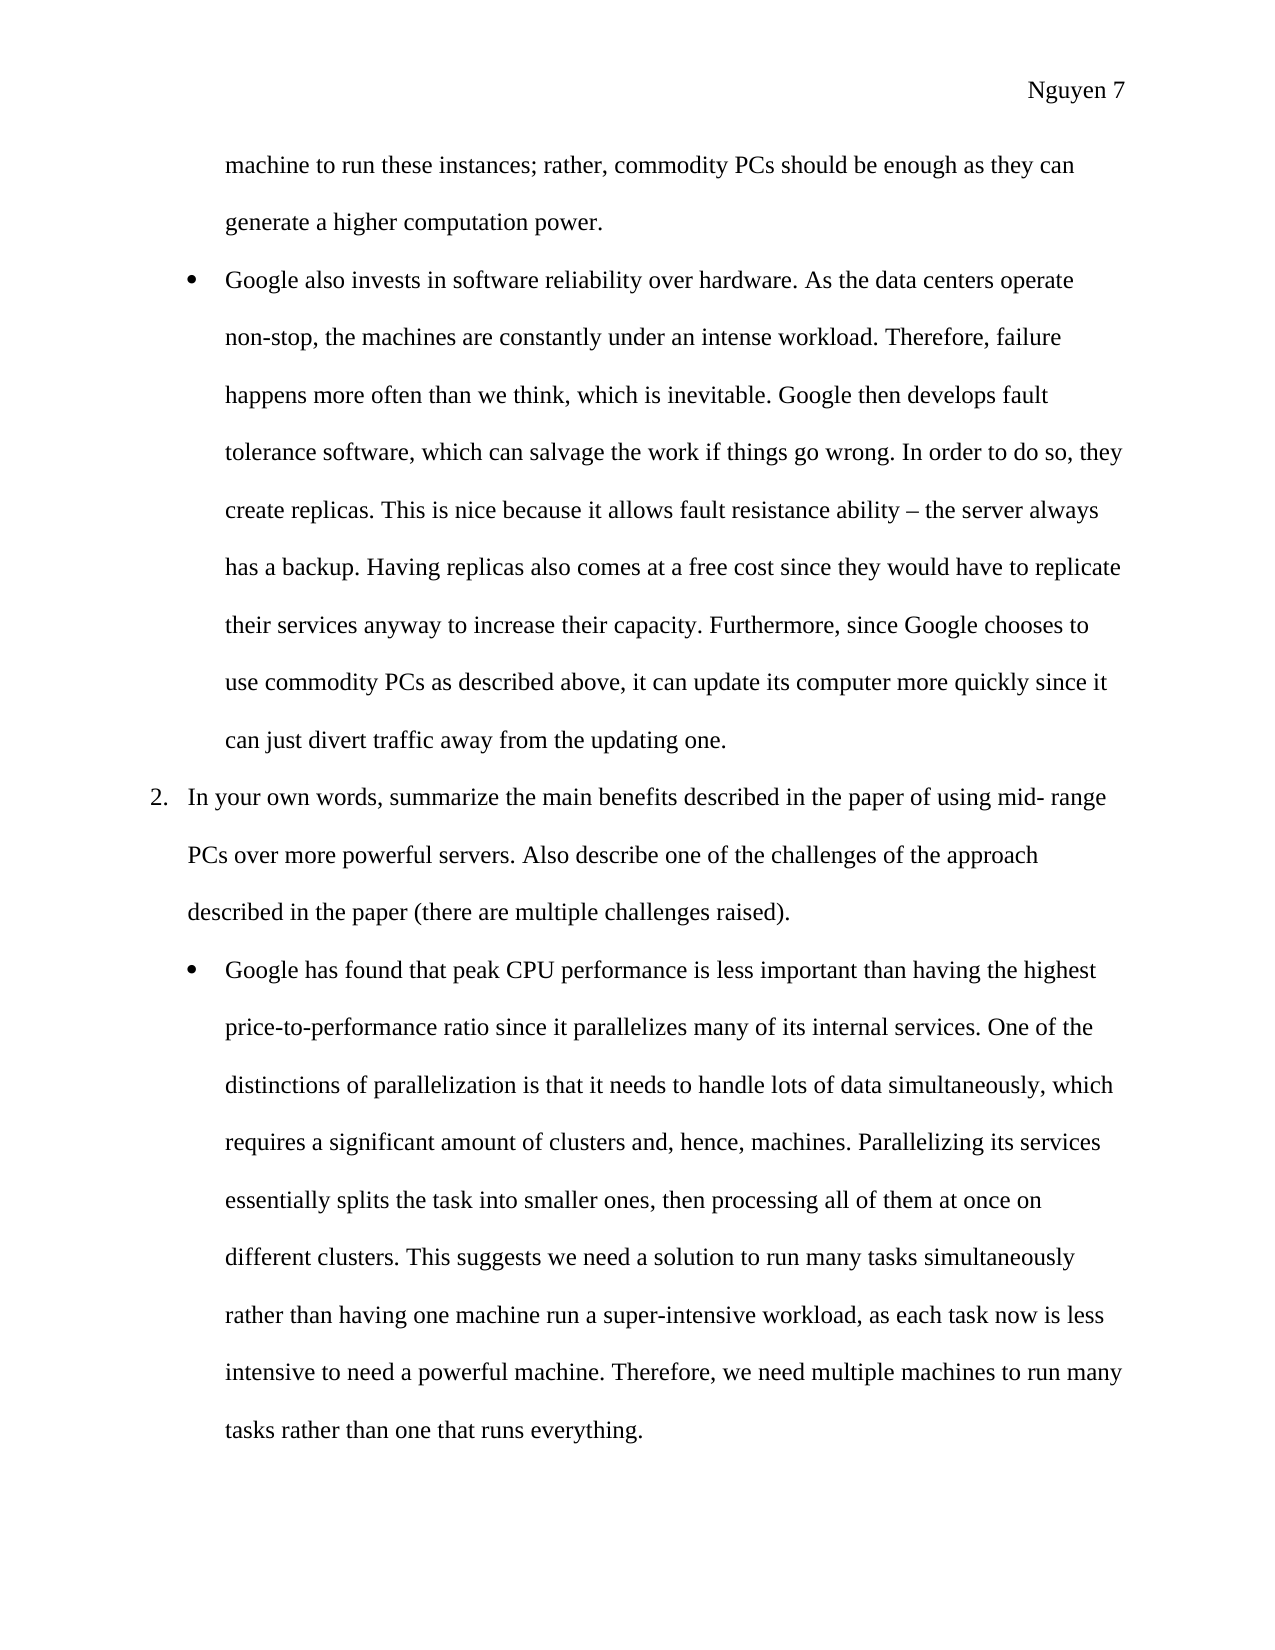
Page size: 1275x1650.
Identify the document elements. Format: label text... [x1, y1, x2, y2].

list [187, 150, 1125, 236]
list Google also invests in software reliability over hardware. As the data centers operate non-stop, the machines are constantly under an intense workload. Therefore, failure happens more often than we think, which is inevitable. Google then develops fault tolerance software, which can salvage the work if things go wrong. In order to do so, they create replicas. This is nice because it allows fault resistance ability – the server always has a backup. Having replicas also comes at a free cost since they would have to replicate their services anyway to increase their capacity. Furthermore, since Google chooses to use commodity PCs as described above, it can update its computer more quickly since it can just divert traffic away from the updating one. [187, 265, 1125, 754]
list Google has found that peak CPU performance is less important than having the highest price-to-performance ratio since it parallelizes many of its internal services. One of the distinctions of parallelization is that it needs to handle lots of data simultaneously, which requires a significant amount of clusters and, hence, machines. Parallelizing its services essentially splits the task into smaller ones, then processing all of them at once on different clusters. This suggests we need a solution to run many tasks simultaneously rather than having one machine run a super-intensive workload, as each task now is less intensive to need a powerful machine. Therefore, we need multiple machines to run many tasks rather than one that runs everything. [187, 955, 1125, 1444]
list In your own words, summarize the main benefits described in the paper of using mid- range PCs over more powerful servers. Also describe one of the challenges of the approach described in the paper (there are multiple challenges raised). [150, 782, 1125, 926]
